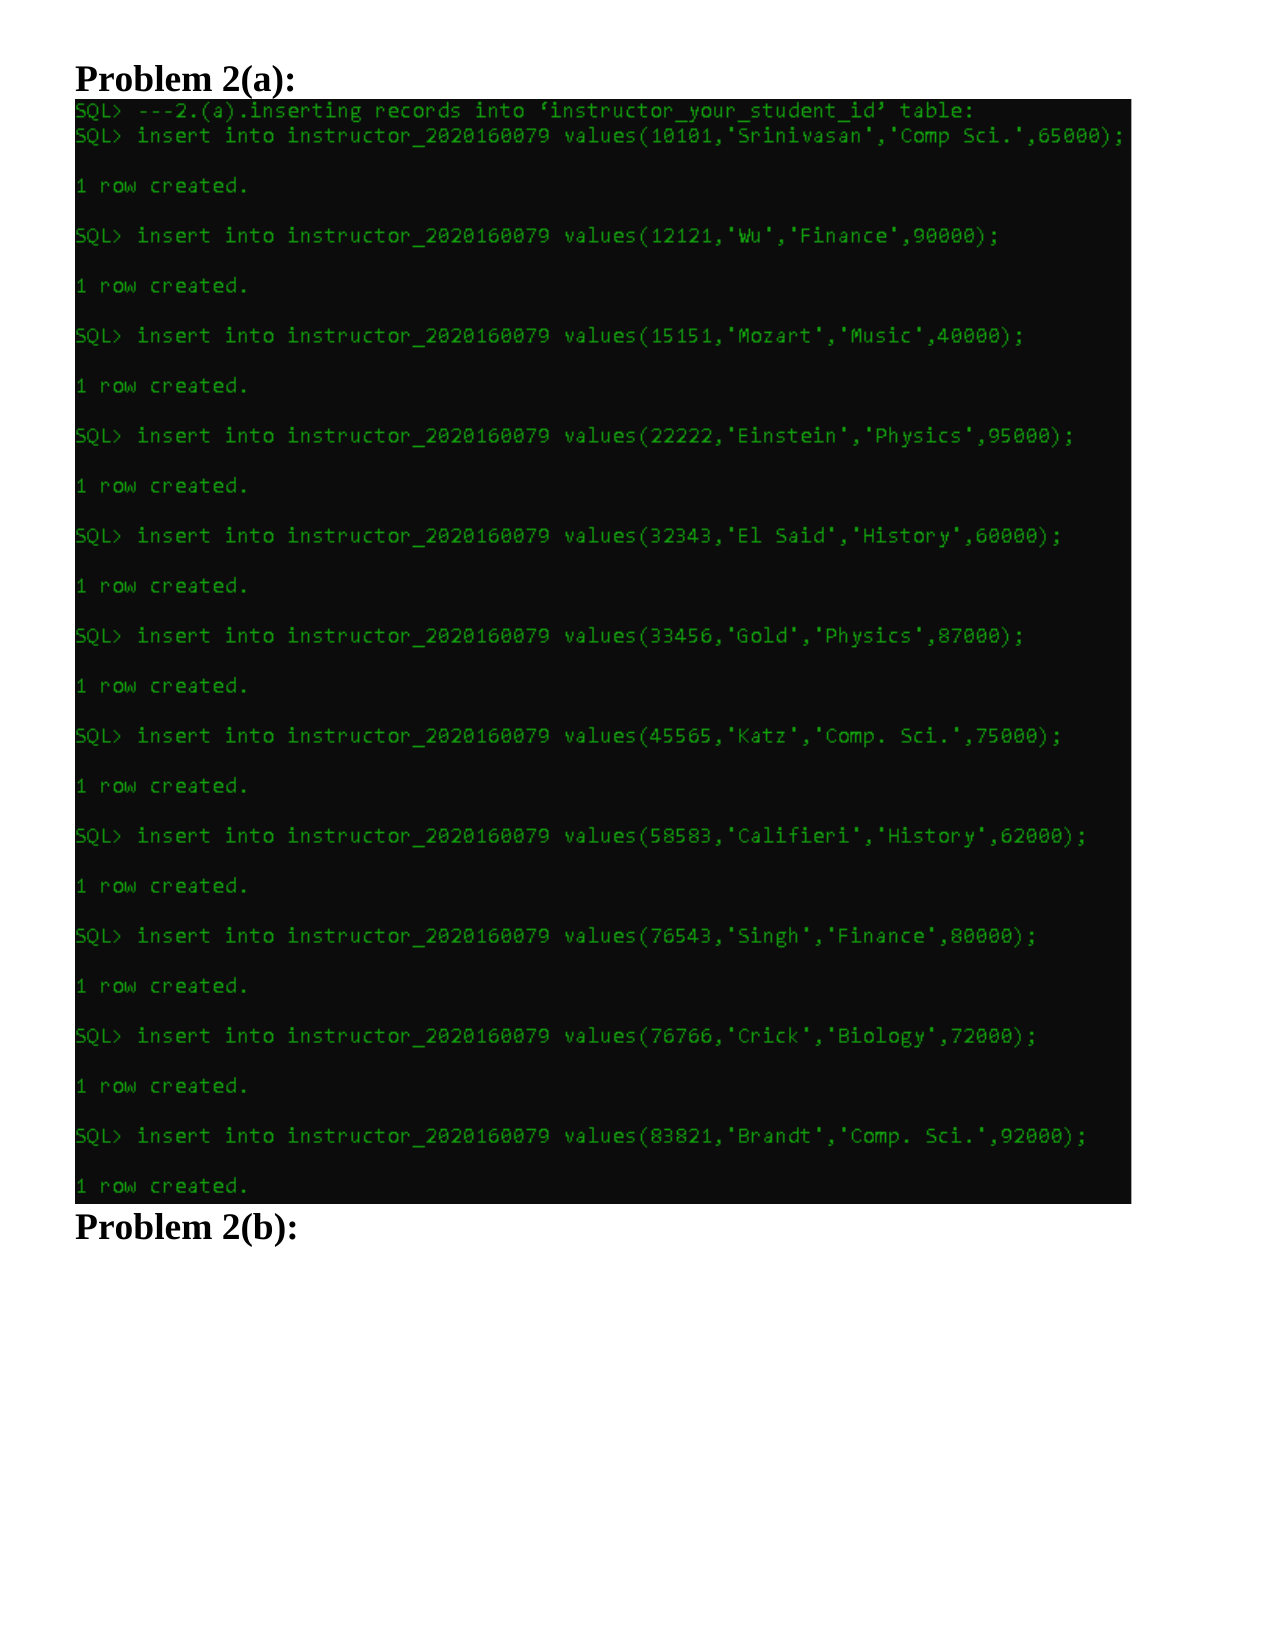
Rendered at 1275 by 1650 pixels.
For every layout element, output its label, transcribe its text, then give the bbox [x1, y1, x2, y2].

text Problem 2(b): [75, 1204, 1200, 1247]
picture [75, 99, 1132, 1204]
